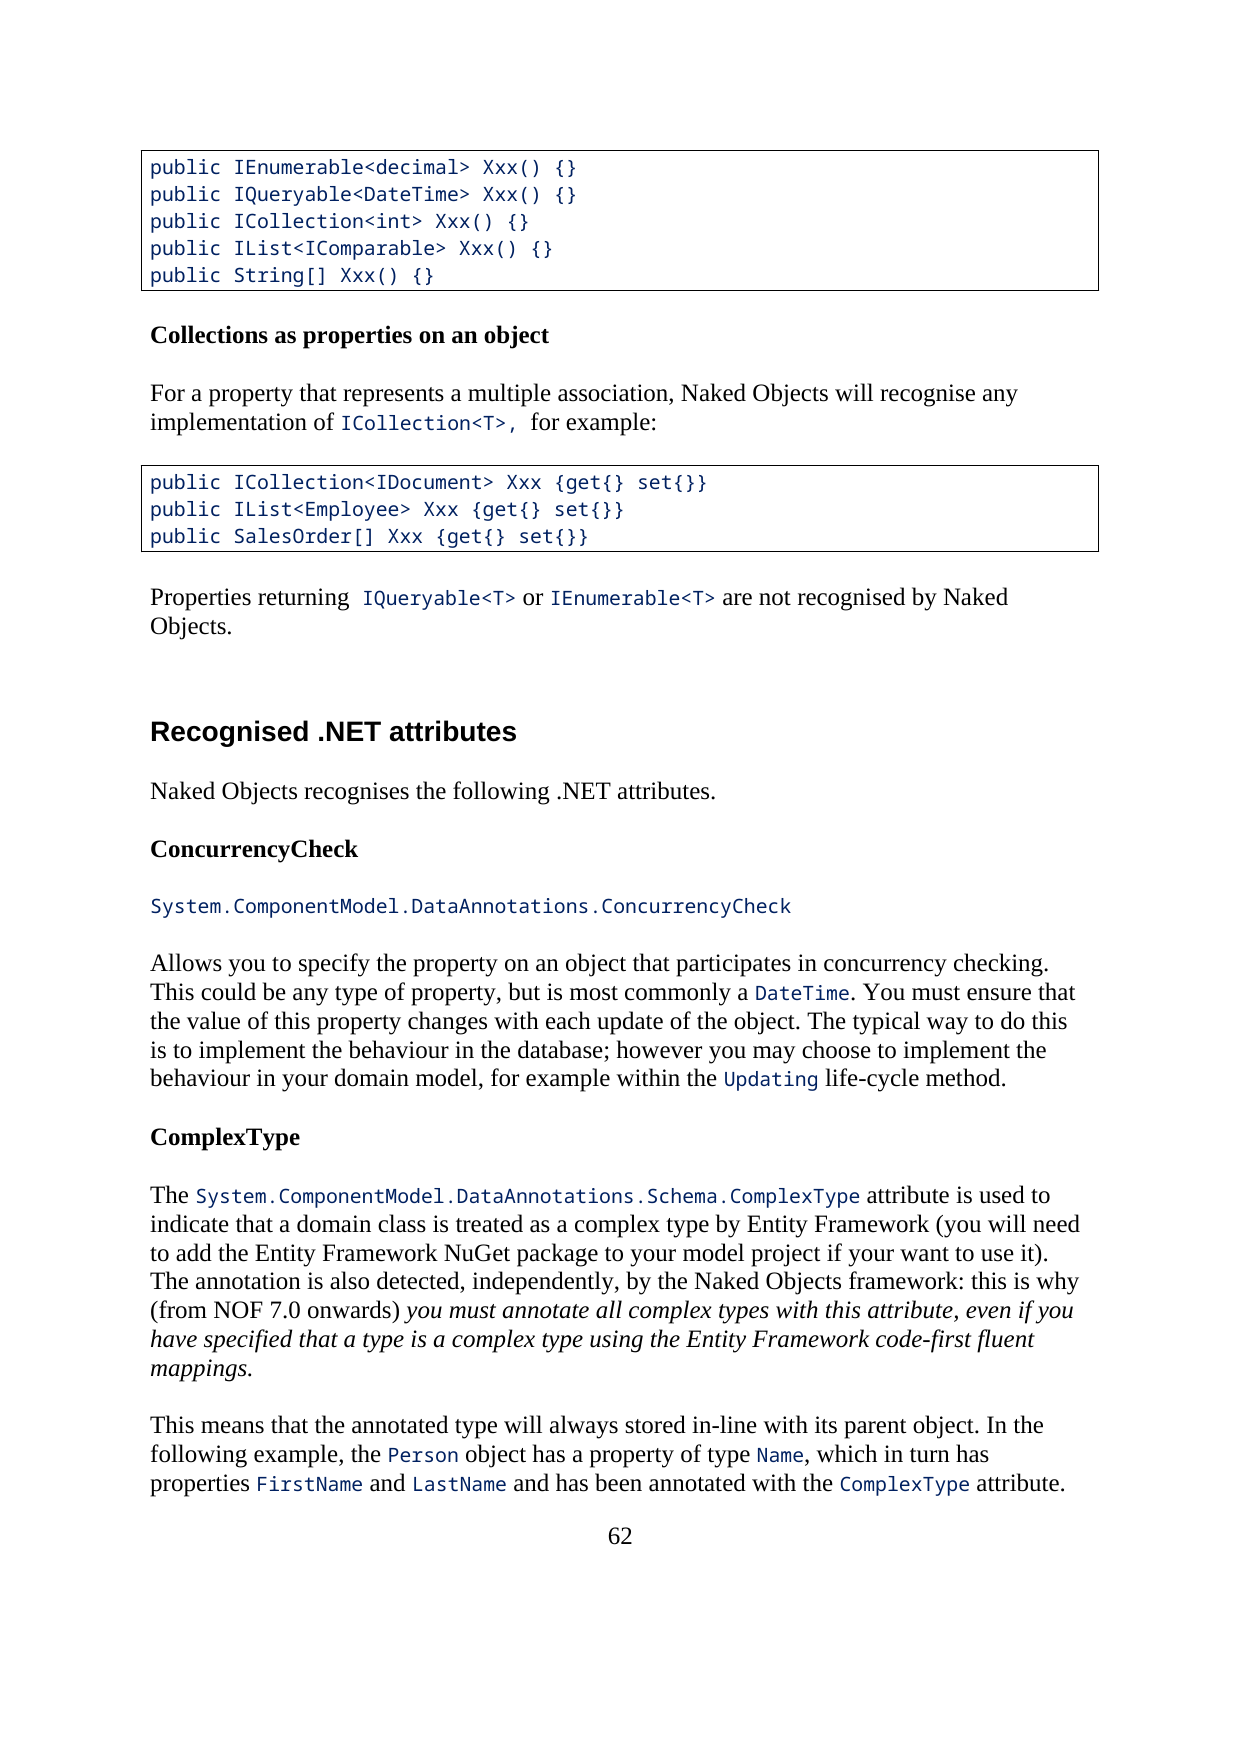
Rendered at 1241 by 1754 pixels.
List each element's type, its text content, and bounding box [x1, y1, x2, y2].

text Allows you to specify the property on an object that participates in concurrency checking. This could be any type of property, but is most commonly a DateTime. You must ensure that the value of this property changes with each update of the object. The typical way to do this is to implement the behaviour in the database; however you may choose to implement the behaviour in your domain model, for example within the Updating life-cycle method. [150, 948, 1090, 1093]
text Properties returning IQueryable<T> or IEnumerable<T> are not recognised by Naked Objects. [150, 582, 1090, 639]
text public ICollection<int> Xxx() {} [150, 207, 1090, 234]
text public String[] Xxx() {} [142, 258, 1098, 290]
subtitle Collections as properties on an object [150, 320, 1090, 349]
text For a property that represents a multiple association, Naked Objects will recognise any implementation of ICollection<T>, for example: [150, 378, 1090, 436]
subtitle ComplexType [150, 1122, 1090, 1151]
text The System.ComponentModel.DataAnnotations.Schema.ComplexType attribute is used to indicate that a domain class is treated as a complex type by Entity Framework (you will need to add the Entity Framework NuGet package to your model project if your want to use it). The annotation is also detected, independently, by the Naked Objects framework: this is why (from NOF 7.0 onwards) you must annotate all complex types with this attribute, even if you have specified that a type is a complex type using the Entity Framework code-first fluent mappings. [150, 1180, 1090, 1381]
text public IQueryable<DateTime> Xxx() {} [150, 180, 1090, 207]
text public IEnumerable<decimal> Xxx() {} [142, 151, 1098, 180]
text public IList<IComparable> Xxx() {} [150, 234, 1090, 258]
subtitle ConcurrencyCheck [150, 834, 1090, 863]
text public ICollection<IDocument> Xxx {get{} set{}} [142, 466, 1098, 495]
text Naked Objects recognises the following .NET attributes. [150, 776, 1090, 805]
subtitle Recognised .NET attributes [150, 714, 1090, 747]
text public IList<Employee> Xxx {get{} set{}} [150, 495, 1090, 519]
text System.ComponentModel.DataAnnotations.ConcurrencyCheck [150, 892, 1090, 919]
text public SalesOrder[] Xxx {get{} set{}} [142, 519, 1098, 551]
